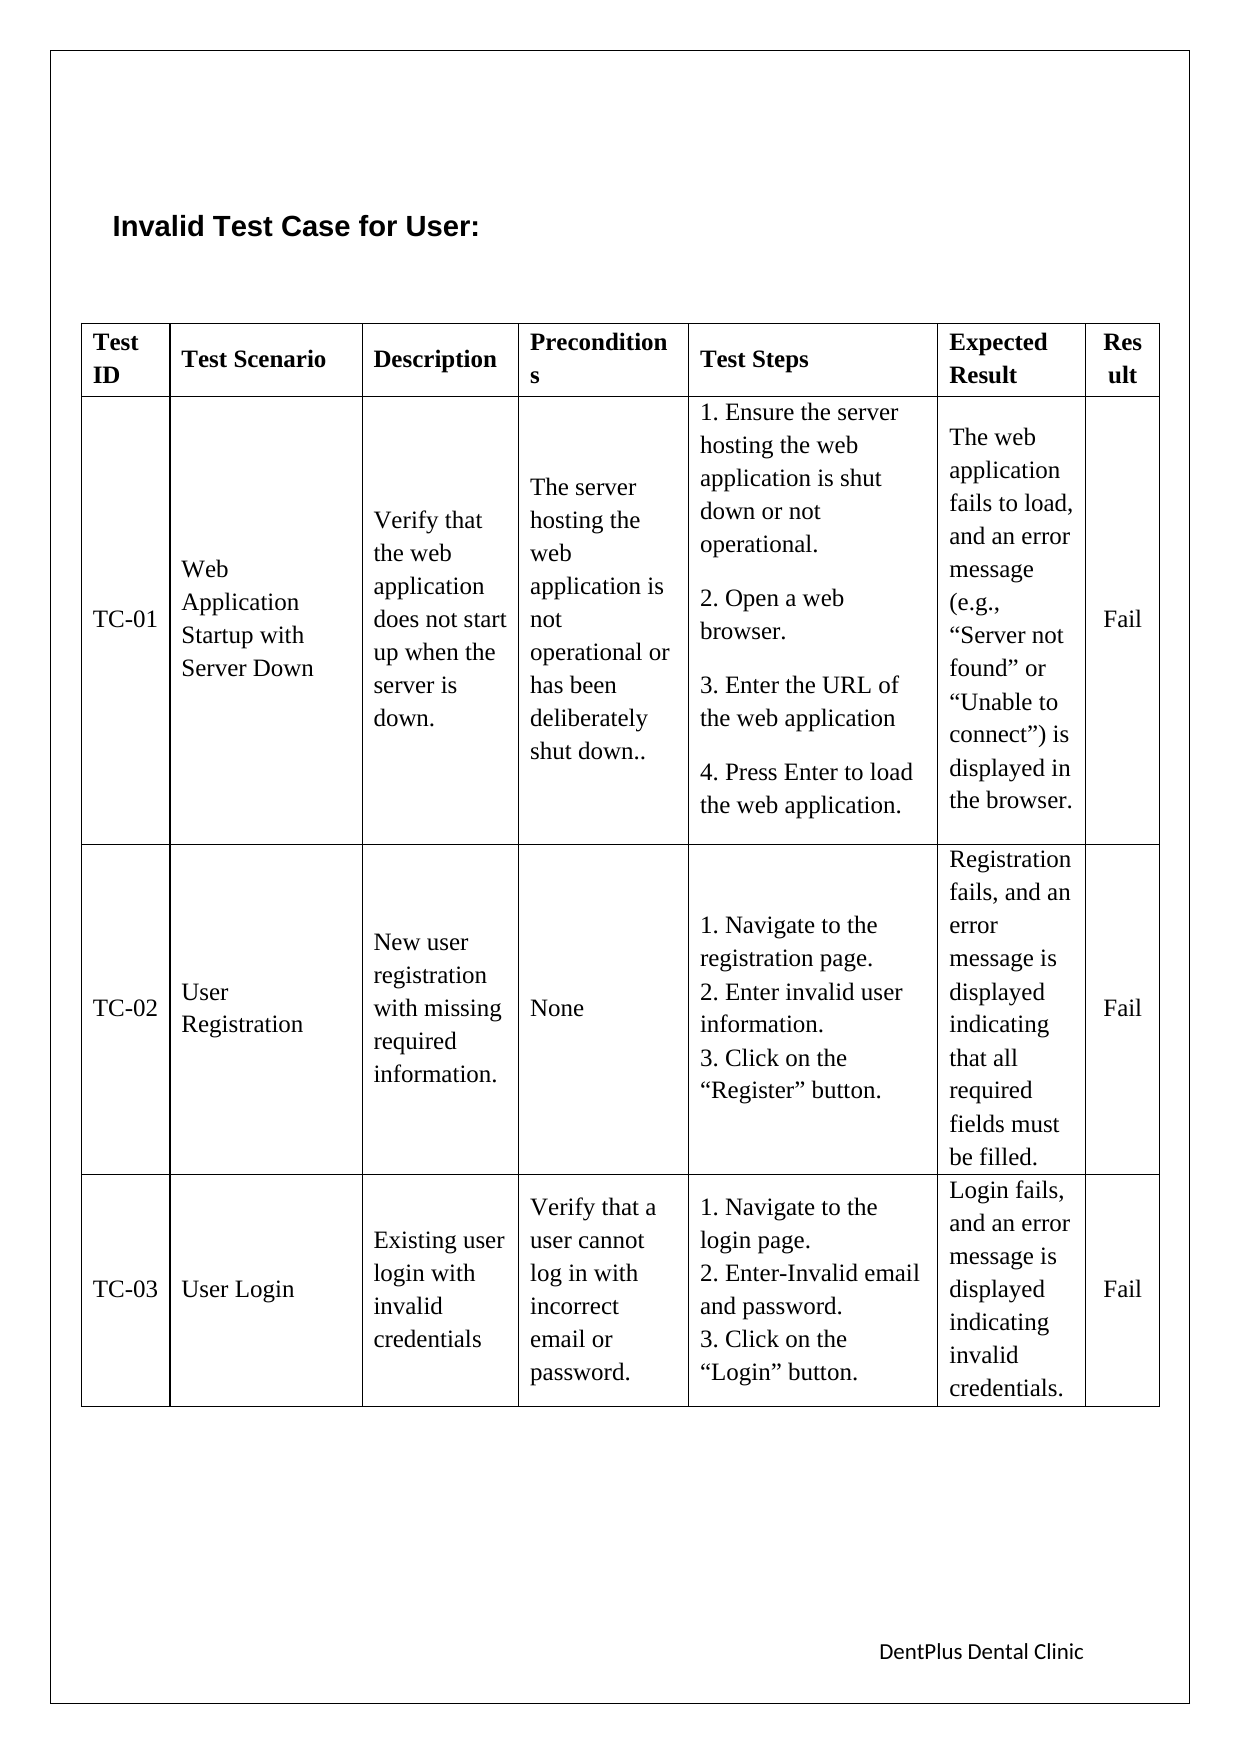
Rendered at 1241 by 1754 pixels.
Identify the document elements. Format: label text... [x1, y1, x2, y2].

table_cell TC-02 [82, 845, 169, 1174]
table_cell User Login [171, 1175, 362, 1406]
table_cell Existing user login with invalid credentials [363, 1175, 518, 1406]
table_cell The server hosting the web application is not operational or has been deliberately shut down.. [519, 397, 688, 843]
table_cell 1. Ensure the server hosting the web application is shut down or not operational. 2. Open a web browser. 3. Enter the URL of the web application 4. Press Enter to load the web application. [689, 397, 937, 843]
table_cell Login fails, and an error message is displayed indicating invalid credentials. [938, 1175, 1085, 1406]
table_cell None [519, 845, 688, 1174]
table_header Test ID [82, 324, 169, 396]
table_cell The web application fails to load, and an error message (e.g., “Server not found” or “Unable to connect”) is displayed in the browser. [938, 397, 1085, 843]
table_header Preconditions [519, 324, 688, 396]
table_cell 1. Navigate to the login page. 2. Enter-Invalid email and password. 3. Click on the “Login” button. [689, 1175, 937, 1406]
text Invalid Test Case for User: [112, 209, 1128, 243]
table_cell User Registration [171, 845, 362, 1174]
table_header Expected Result [938, 324, 1085, 396]
table_cell Fail [1086, 1175, 1159, 1406]
table_cell Registration fails, and an error message is displayed indicating that all required fields must be filled. [938, 845, 1085, 1174]
table_header Test Scenario [171, 324, 362, 396]
table_header Test Steps [689, 324, 937, 396]
table_cell Verify that a user cannot log in with incorrect email or password. [519, 1175, 688, 1406]
table_cell 1. Navigate to the registration page. 2. Enter invalid user information. 3. Click on the “Register” button. [689, 845, 937, 1174]
table_header Description [363, 324, 518, 396]
table_cell TC-01 [82, 397, 169, 843]
table_cell Fail [1086, 397, 1159, 843]
table_cell Fail [1086, 845, 1159, 1174]
table_cell Verify that the web application does not start up when the server is down. [363, 397, 518, 843]
table_cell Web Application Startup with Server Down [171, 397, 362, 843]
table_cell TC-03 [82, 1175, 169, 1406]
table_header Result [1086, 324, 1159, 396]
table_cell New user registration with missing required information. [363, 845, 518, 1174]
